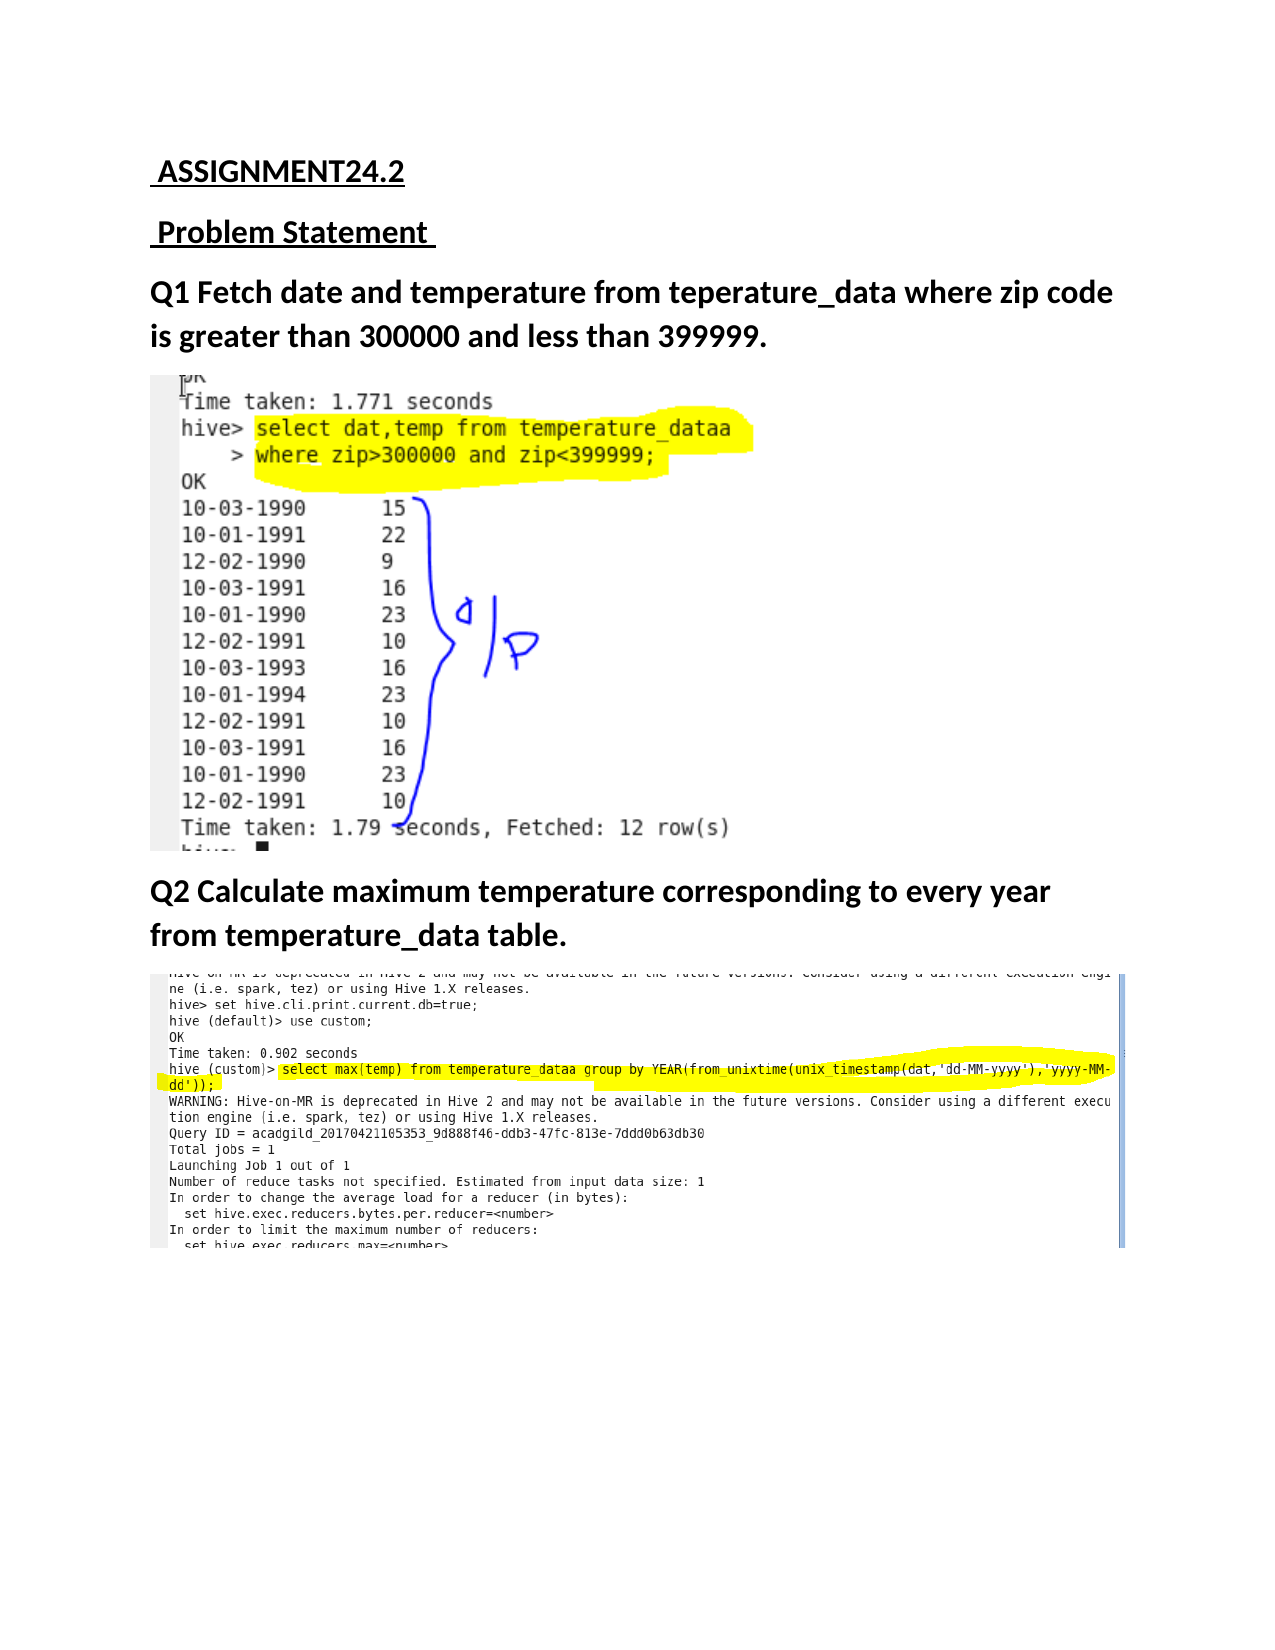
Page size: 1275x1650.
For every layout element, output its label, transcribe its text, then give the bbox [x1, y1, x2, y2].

text ASSIGNMENT24.2 [150, 150, 1125, 191]
text Q2 Calculate maximum temperature corresponding to every year from temperature_data table. [150, 870, 1125, 954]
text Problem Statement [150, 211, 1125, 251]
text Q1 Fetch date and temperature from teperature_data where zip code is greater than 300000 and less than 399999. [150, 271, 1125, 356]
picture [150, 974, 1125, 1248]
picture [150, 375, 988, 851]
